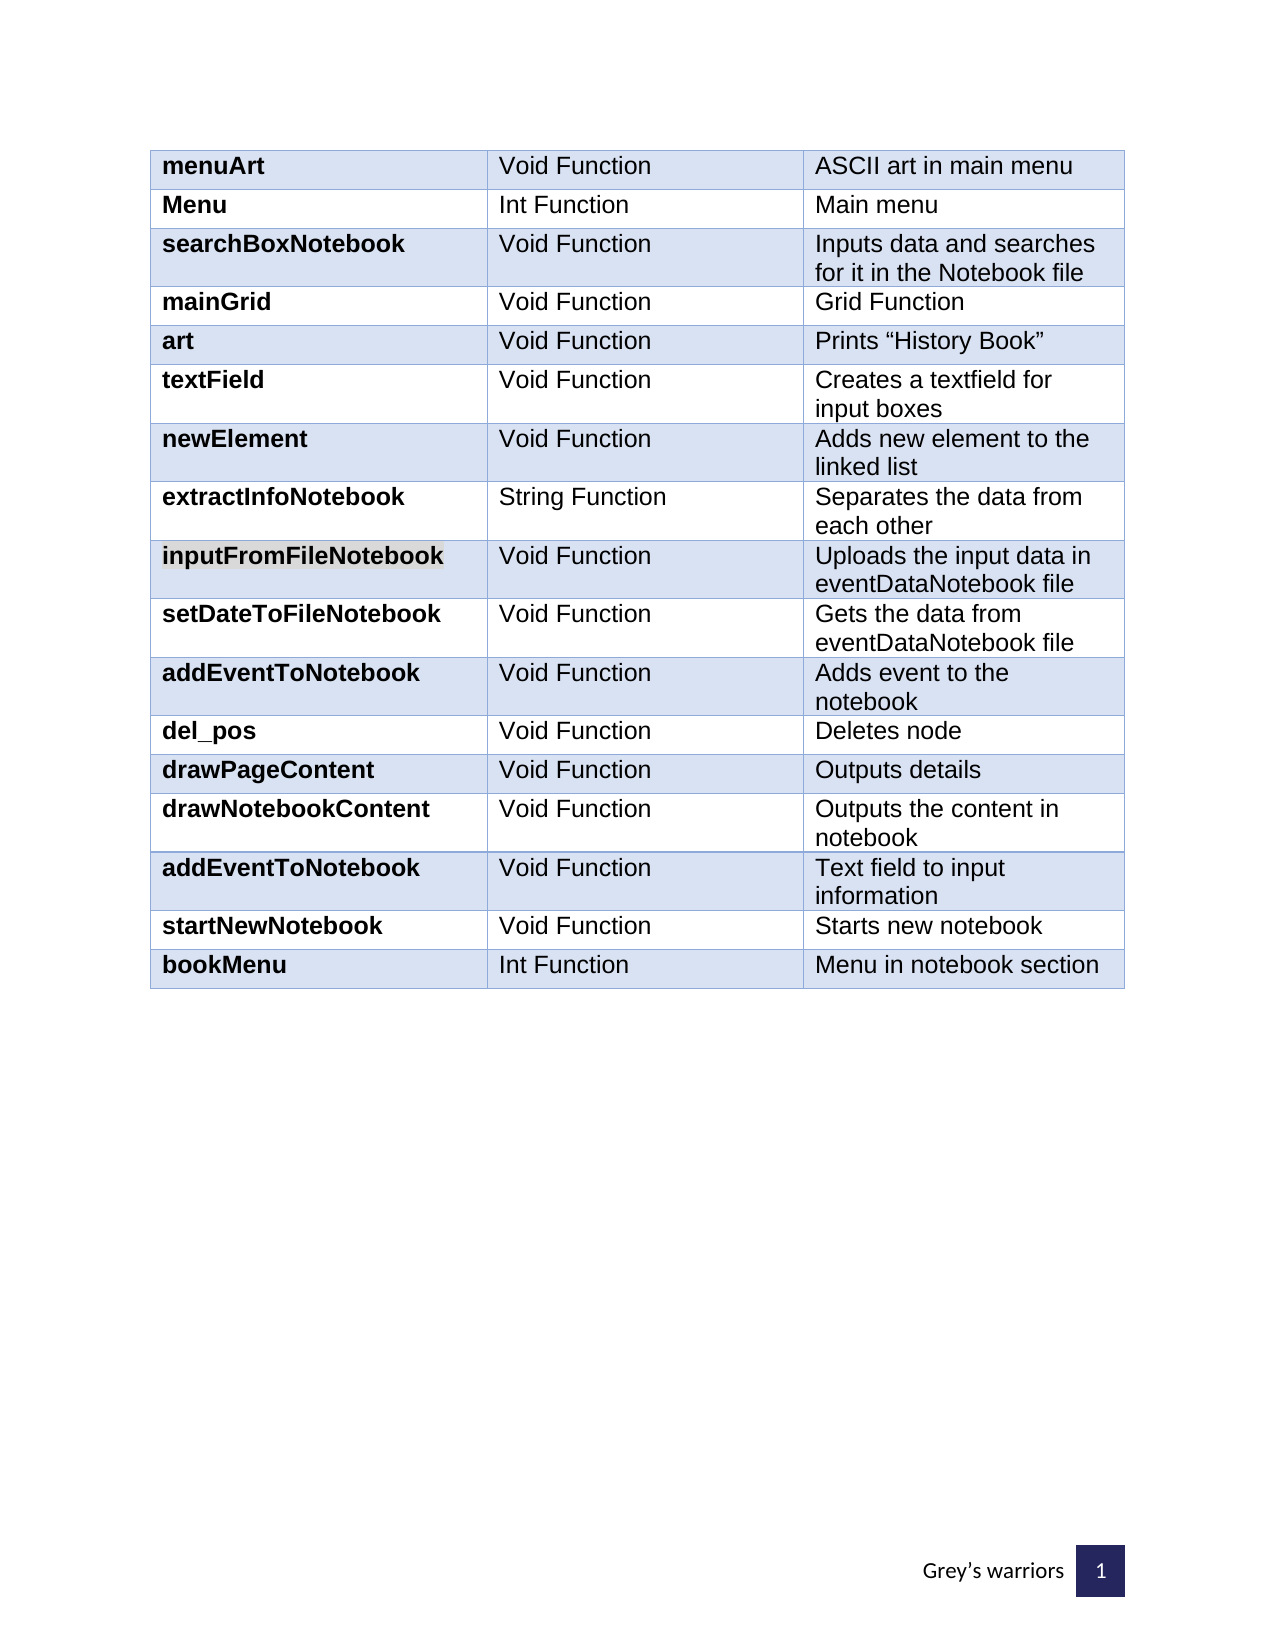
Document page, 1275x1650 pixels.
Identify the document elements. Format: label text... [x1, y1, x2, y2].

table_cell drawPageContent [151, 755, 487, 793]
table_cell art [151, 326, 487, 364]
table_cell drawNotebookContent [151, 794, 487, 851]
table_cell Inputs data and searches for it in the Notebook file [804, 229, 1124, 286]
table_cell bookMenu [151, 950, 487, 988]
table_cell Text field to input information [804, 853, 1124, 910]
table_cell startNewNotebook [151, 911, 487, 949]
table_cell addEventToNotebook [151, 658, 487, 715]
table_cell Starts new notebook [804, 911, 1124, 949]
table_cell addEventToNotebook [151, 853, 487, 910]
table_cell Menu in notebook section [804, 950, 1124, 988]
table_cell Void Function [488, 541, 803, 598]
table_cell menuArt [151, 151, 487, 189]
table_cell ASCII art in main menu [804, 151, 1124, 189]
table_cell mainGrid [151, 287, 487, 325]
table_cell Main menu [804, 190, 1124, 228]
table_cell Uploads the input data in eventDataNotebook file [804, 541, 1124, 598]
table_cell Int Function [488, 950, 803, 988]
table_cell inputFromFileNotebook [151, 541, 487, 598]
table_cell Void Function [488, 229, 803, 286]
table_cell Menu [151, 190, 487, 228]
table_cell Separates the data from each other [804, 482, 1124, 539]
table_cell Deletes node [804, 716, 1124, 754]
table_cell Adds new element to the linked list [804, 424, 1124, 481]
table_cell textField [151, 365, 487, 422]
table_cell newElement [151, 424, 487, 481]
table_cell Void Function [488, 658, 803, 715]
table_cell Void Function [488, 755, 803, 793]
table_cell Void Function [488, 794, 803, 851]
table_cell extractInfoNotebook [151, 482, 487, 539]
table_cell Creates a textfield for input boxes [804, 365, 1124, 422]
table_cell Void Function [488, 424, 803, 481]
table_cell Prints “History Book” [804, 326, 1124, 364]
table_cell Void Function [488, 911, 803, 949]
table_cell searchBoxNotebook [151, 229, 487, 286]
table_cell Gets the data from eventDataNotebook file [804, 599, 1124, 657]
table_cell Outputs the content in notebook [804, 794, 1124, 851]
table_cell Void Function [488, 716, 803, 754]
table_cell Void Function [488, 151, 803, 189]
table_cell Grid Function [804, 287, 1124, 325]
table_cell String Function [488, 482, 803, 539]
table_cell Adds event to the notebook [804, 658, 1124, 715]
table_cell Void Function [488, 326, 803, 364]
table_cell setDateToFileNotebook [151, 599, 487, 657]
table_cell Outputs details [804, 755, 1124, 793]
table_cell del_pos [151, 716, 487, 754]
table_cell Void Function [488, 853, 803, 910]
table_cell Void Function [488, 287, 803, 325]
table_cell Int Function [488, 190, 803, 228]
table_cell Void Function [488, 365, 803, 422]
table_cell Void Function [488, 599, 803, 657]
